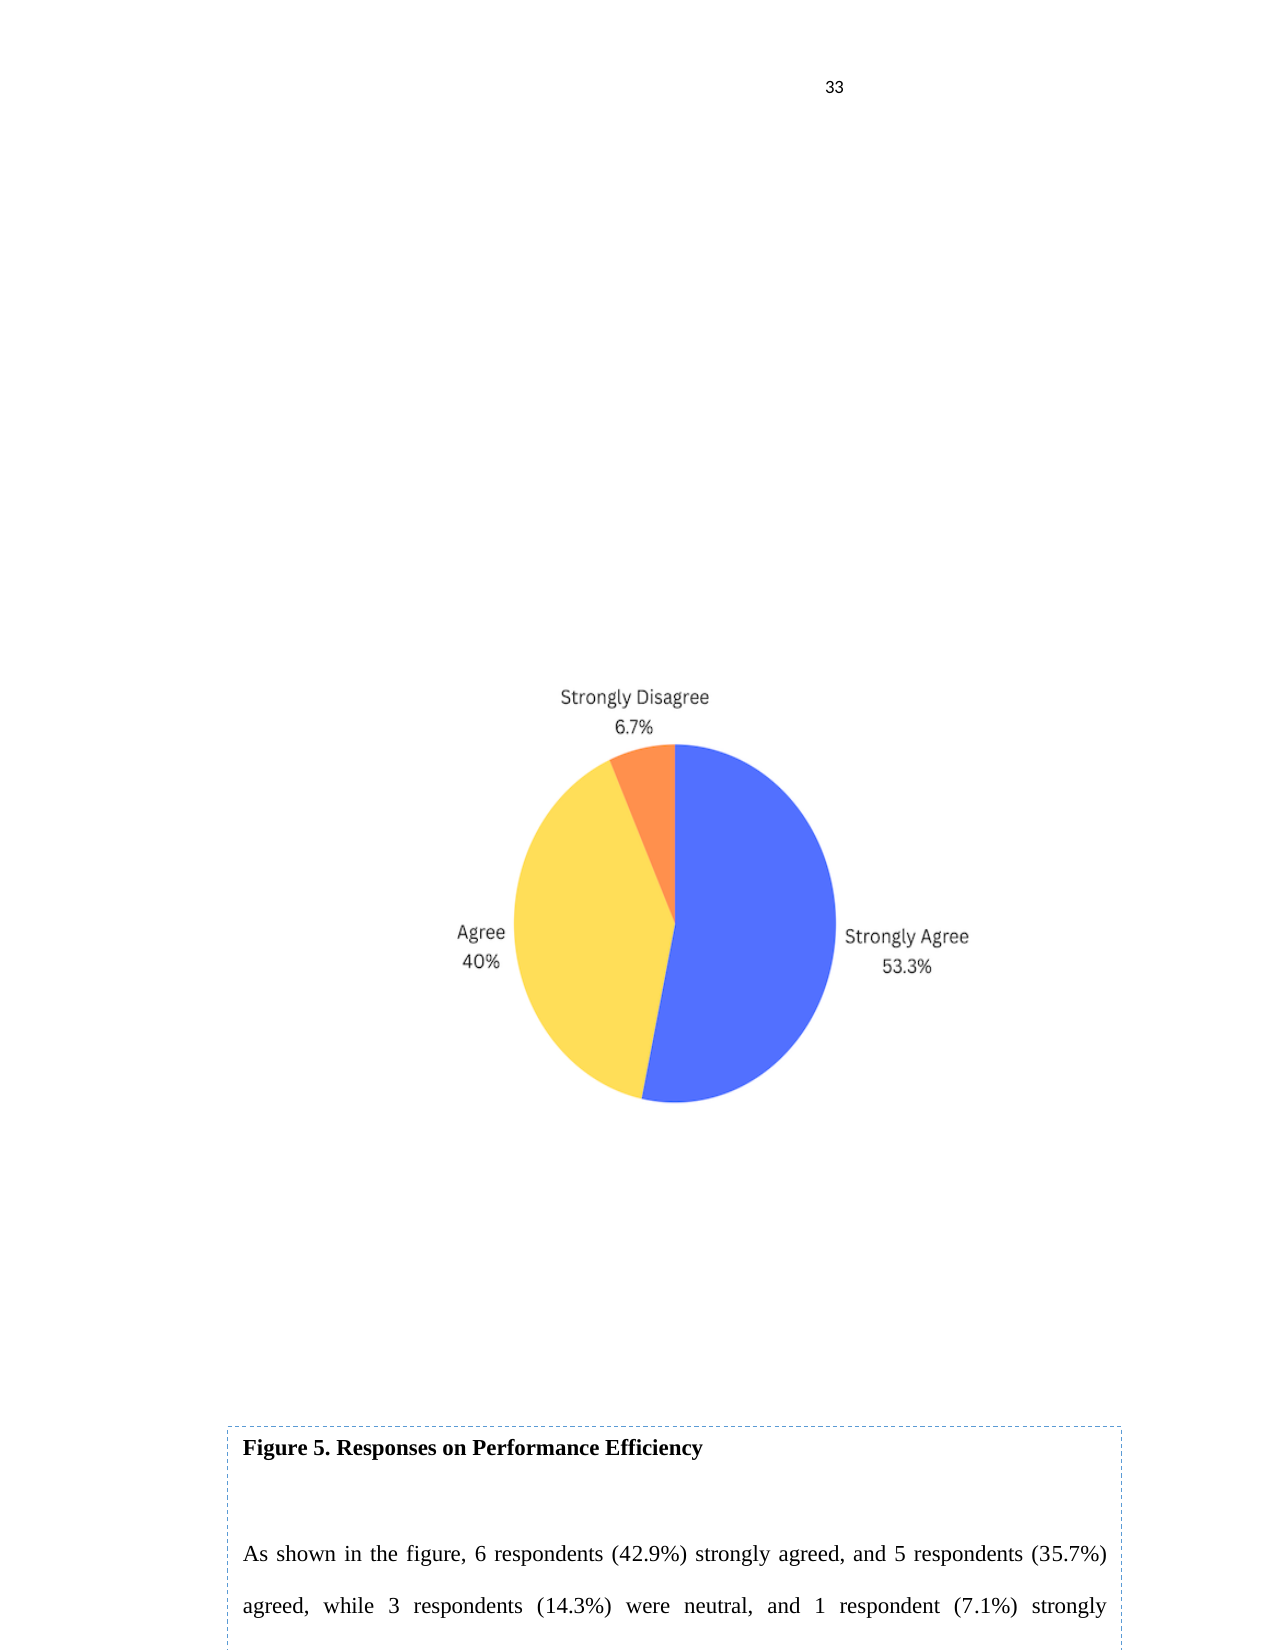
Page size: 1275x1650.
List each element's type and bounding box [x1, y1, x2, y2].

picture [270, 677, 1080, 1297]
